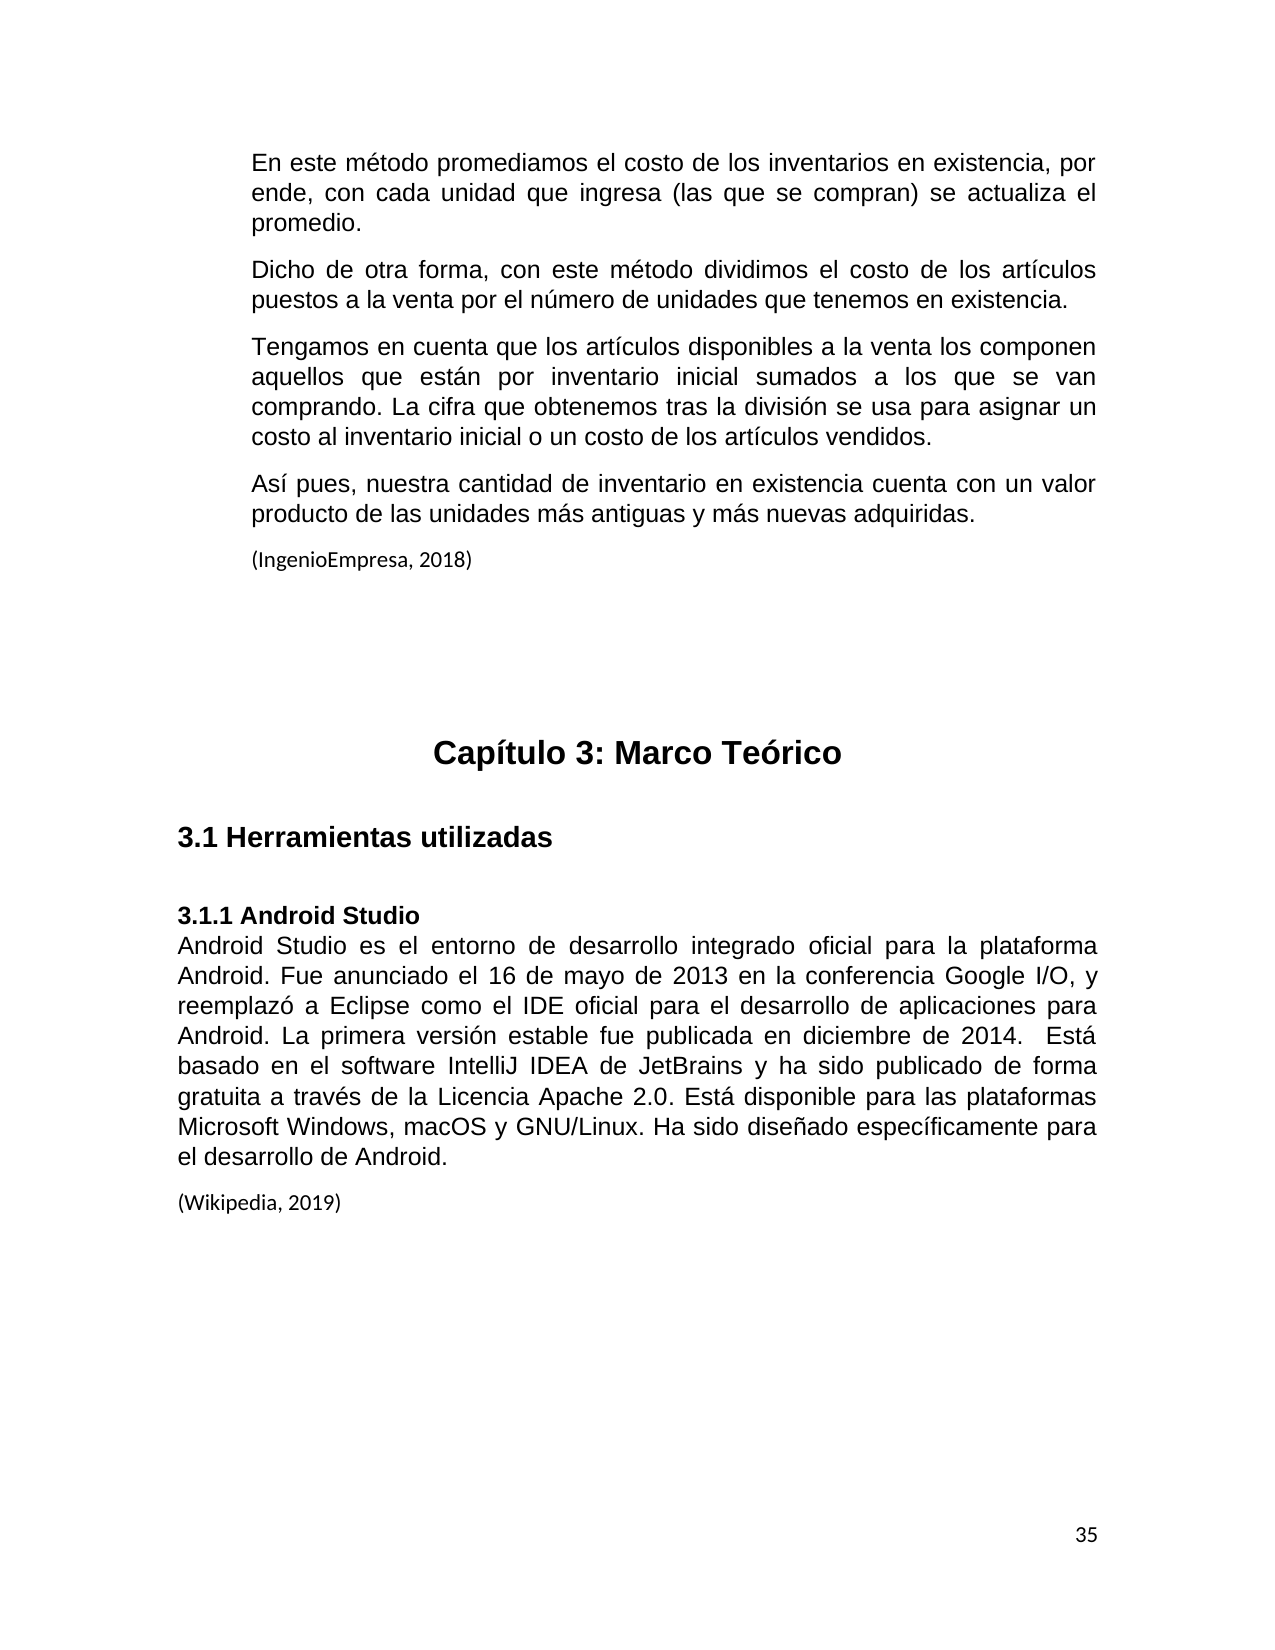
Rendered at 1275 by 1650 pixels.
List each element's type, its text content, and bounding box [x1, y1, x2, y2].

text Android Studio es el entorno de desarrollo integrado oficial para la plataforma Android. Fue anunciado el 16 de mayo de 2013 en la conferencia Google I/O, y reemplazó a Eclipse como el IDE oficial para el desarrollo de aplicaciones para Android. La primera versión estable fue publicada en diciembre de 2014. Está basado en el software IntelliJ IDEA de JetBrains y ha sido publicado de forma gratuita a través de la Licencia Apache 2.0. Está disponible para las plataformas Microsoft Windows, macOS y GNU/Linux. Ha sido diseñado específicamente para el desarrollo de Android. [177, 931, 1098, 1170]
subtitle 3.1 Herramientas utilizadas [177, 819, 1098, 853]
text Tengamos en cuenta que los artículos disponibles a la venta los componen aquellos que están por inventario inicial sumados a los que se van comprando. La cifra que obtenemos tras la división se usa para asignar un costo al inventario inicial o un costo de los artículos vendidos. [251, 332, 1098, 451]
subtitle 3.1.1 Android Studio [177, 901, 1098, 929]
text En este método promediamos el costo de los inventarios en existencia, por ende, con cada unidad que ingresa (las que se compran) se actualiza el promedio. [251, 148, 1098, 237]
text Así pues, nuestra cantidad de inventario en existencia cuenta con un valor producto de las unidades más antiguas y más nuevas adquiridas. [251, 469, 1098, 527]
text Dicho de otra forma, con este método dividimos el costo de los artículos puestos a la venta por el número de unidades que tenemos en existencia. [251, 255, 1098, 313]
subtitle Capítulo 3: Marco Teórico [177, 733, 1098, 772]
